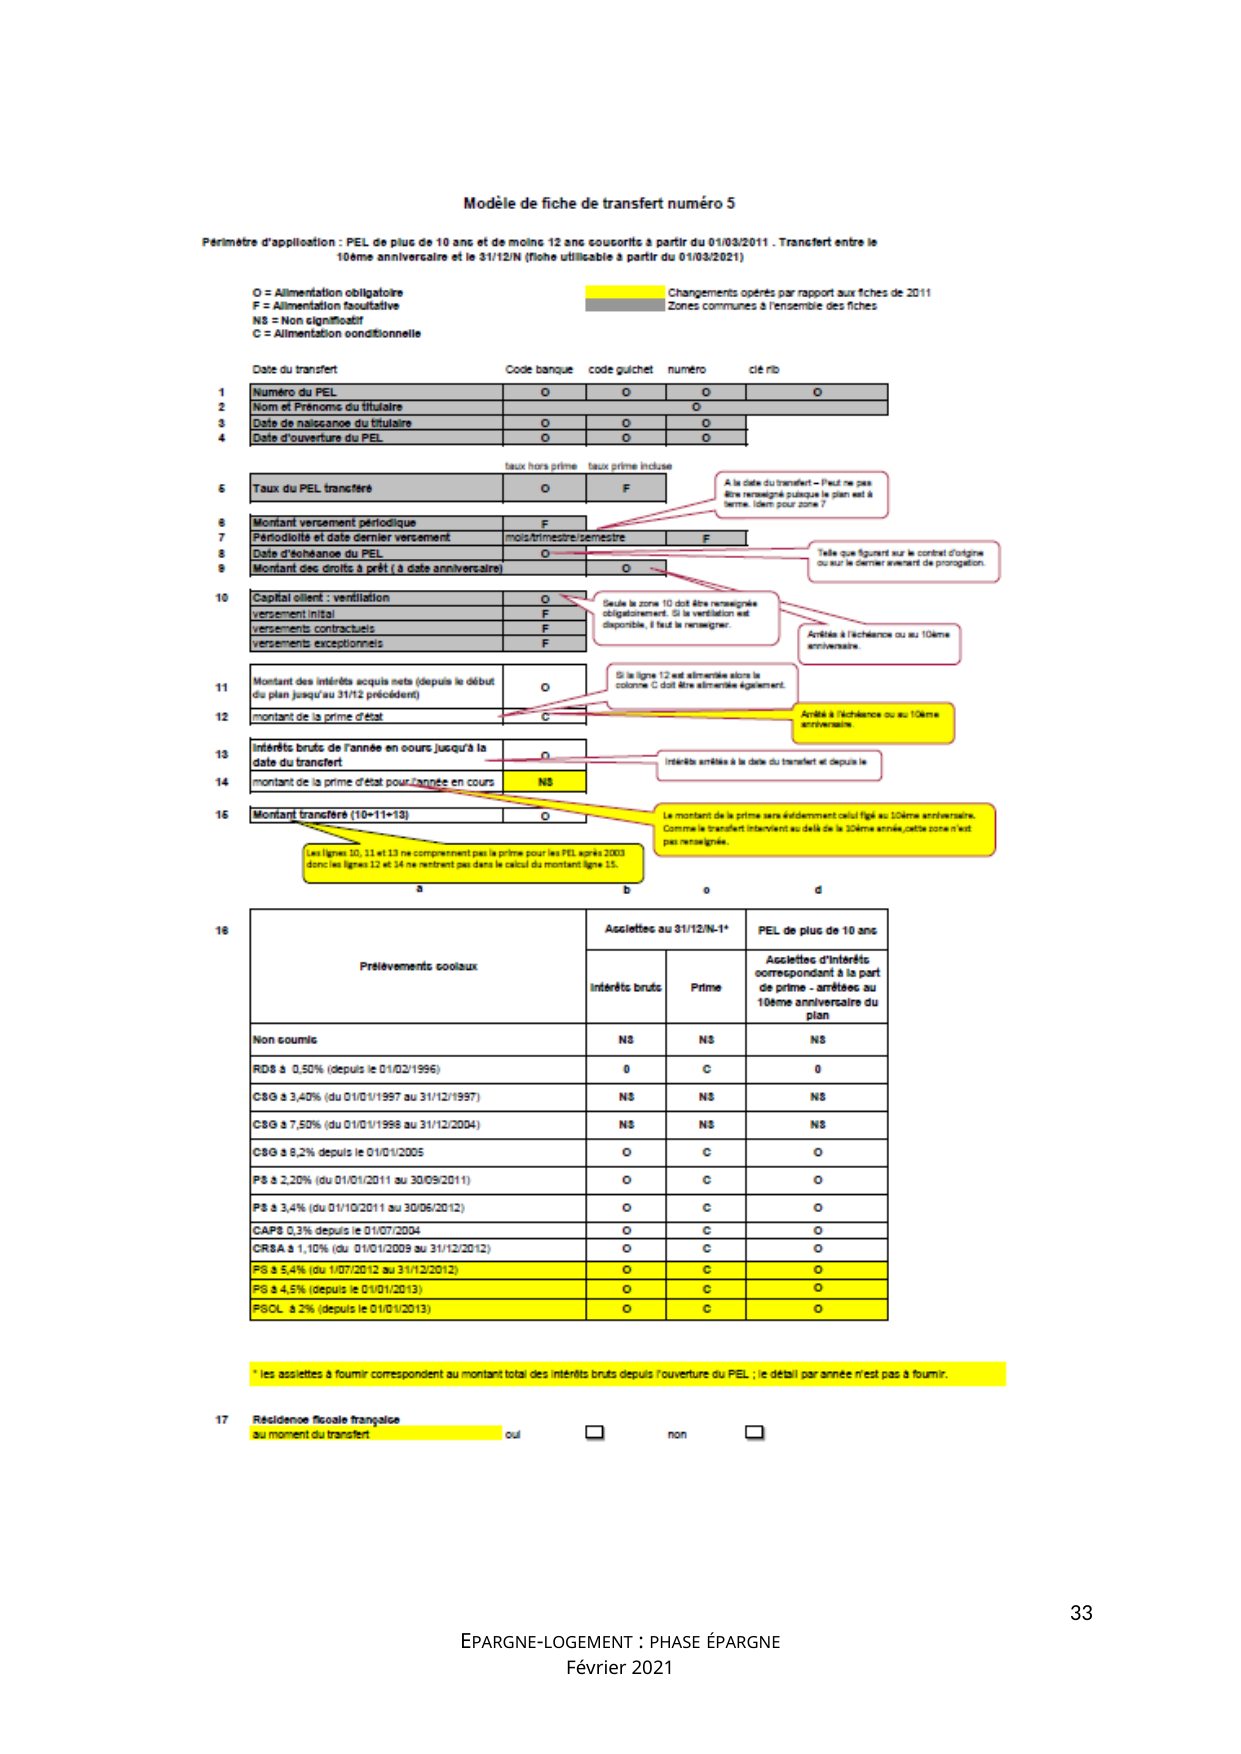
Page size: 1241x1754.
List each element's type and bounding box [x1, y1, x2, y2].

picture [103, 147, 1101, 1486]
